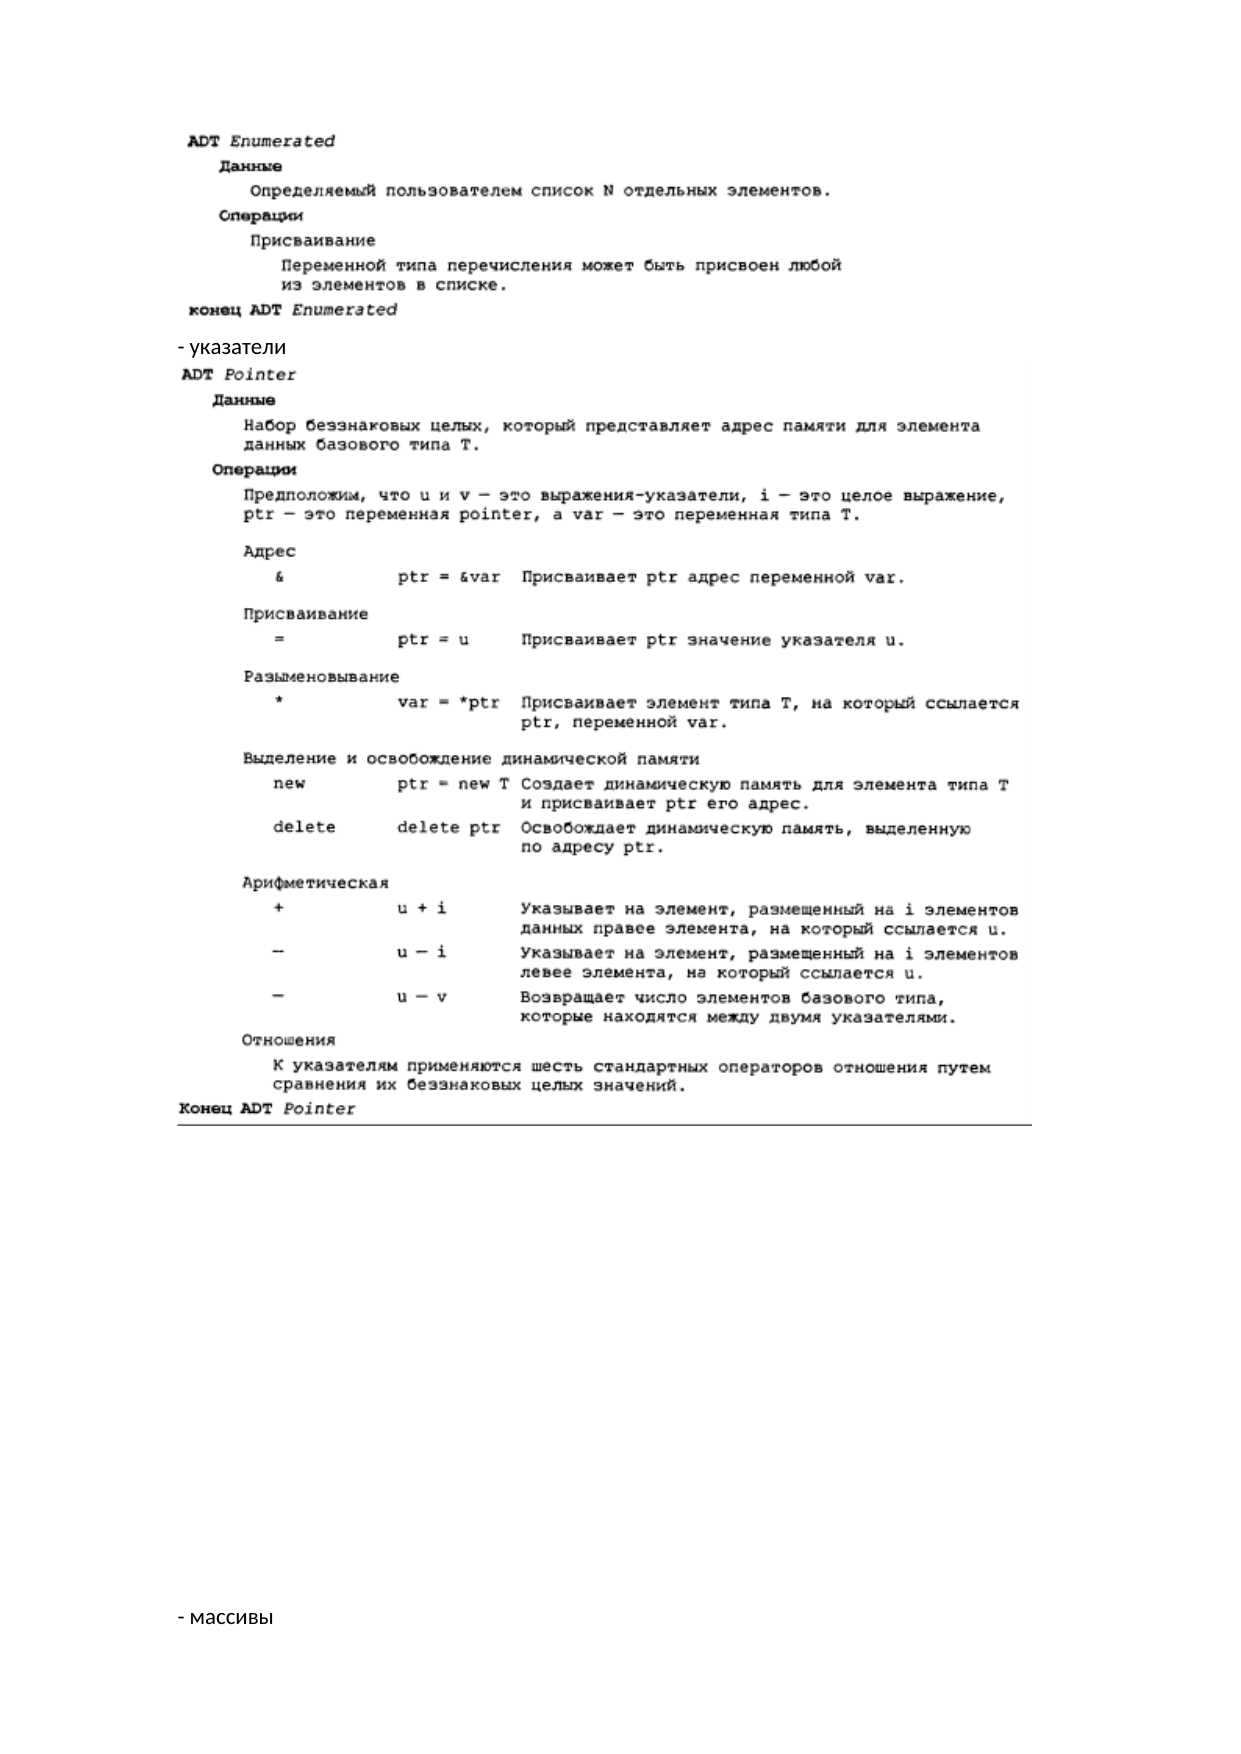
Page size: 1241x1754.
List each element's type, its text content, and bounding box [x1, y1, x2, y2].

text - указатели [177, 332, 1152, 360]
picture [177, 360, 1032, 1126]
picture [177, 118, 887, 333]
text - массивы [177, 1602, 1152, 1630]
